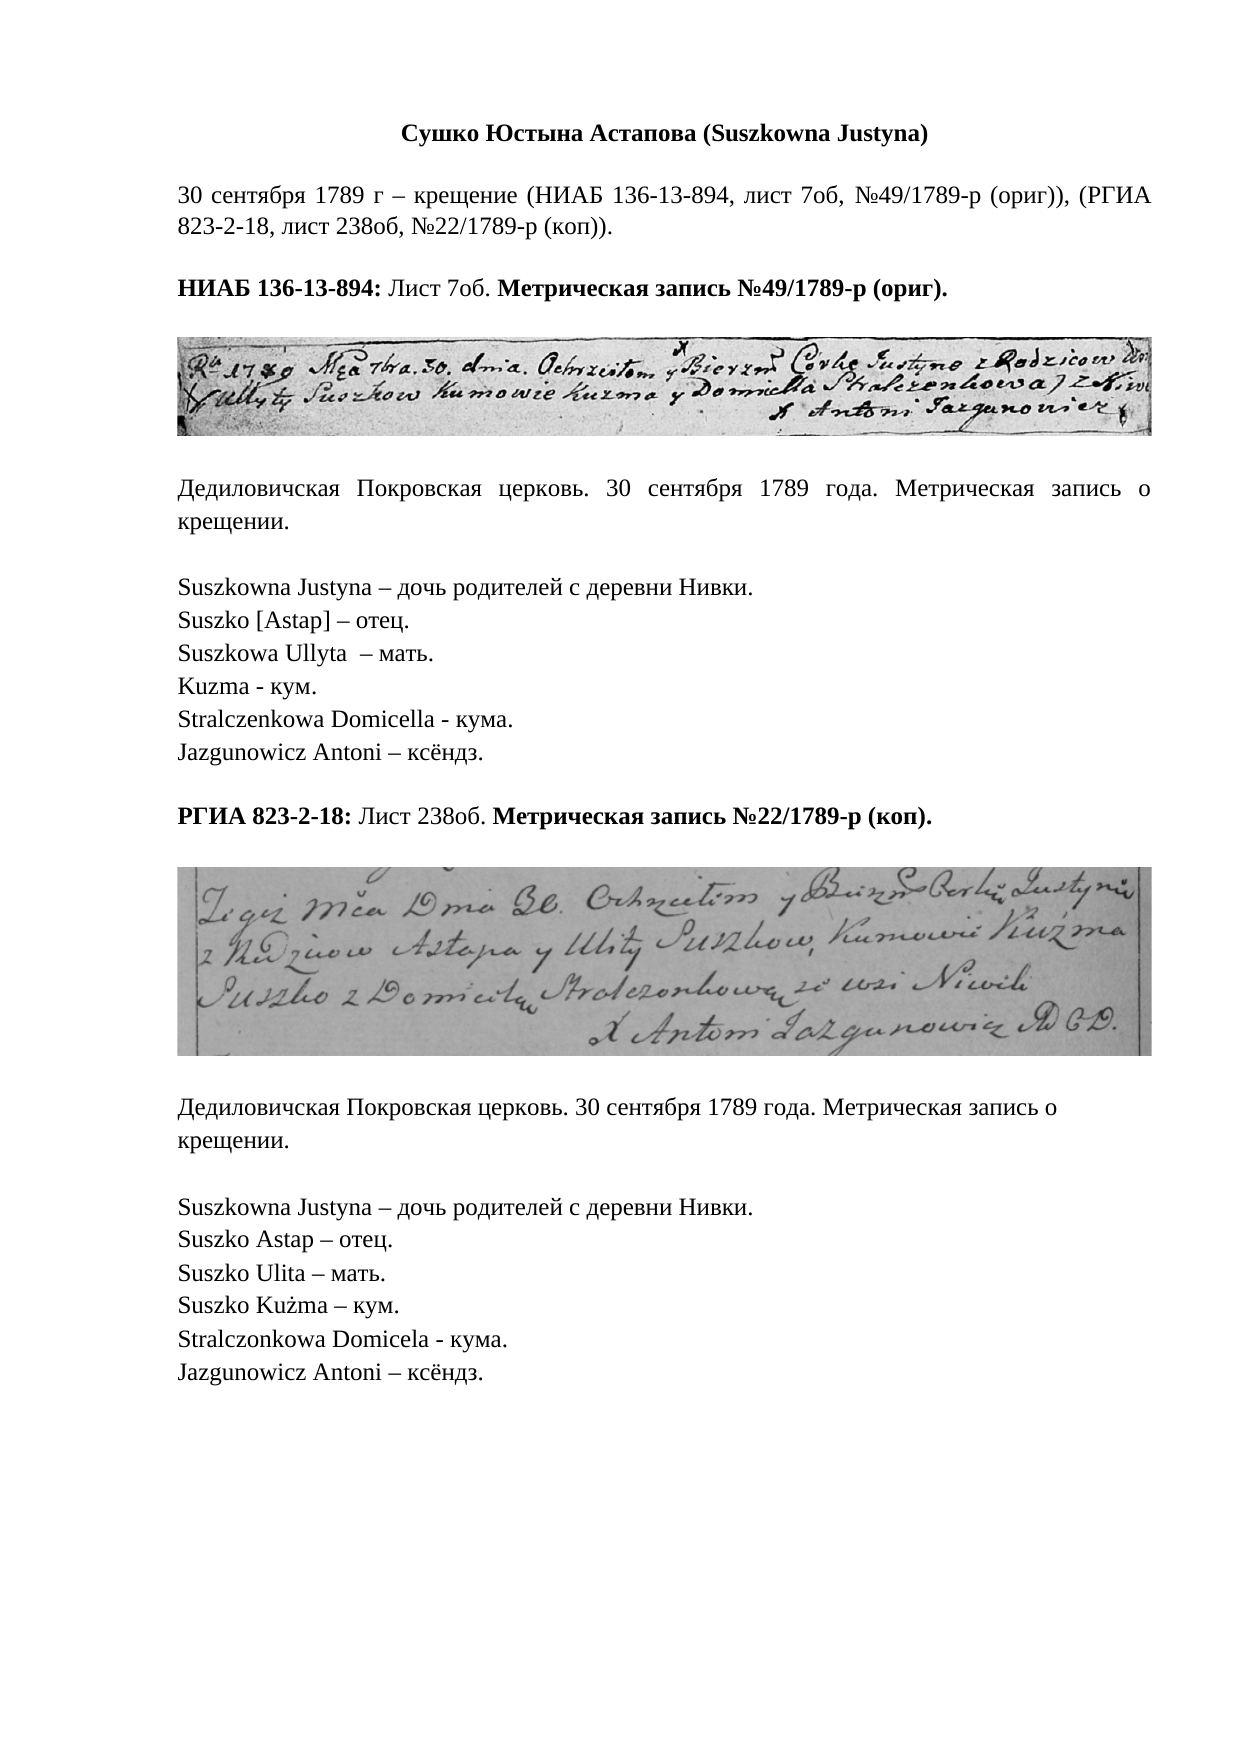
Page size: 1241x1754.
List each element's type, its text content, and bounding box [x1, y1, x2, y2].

text Stralczenkowa Domicella - кума. [177, 704, 1152, 733]
text Stralczonkowa Domicela - кума. [177, 1324, 1152, 1352]
text Suszko Astap – отец. [177, 1224, 1152, 1253]
text Дедиловичская Покровская церковь. 30 сентября 1789 года. Метрическая запись о крещении. [177, 473, 1152, 534]
picture [177, 867, 1152, 1056]
text РГИА 823-2-18: Лист 238об. Метрическая запись №22/1789-р (коп). [177, 801, 1152, 830]
text Suszkowna Justyna – дочь родителей с деревни Нивки. [177, 572, 1152, 601]
text Дедиловичская Покровская церковь. 30 сентября 1789 года. Метрическая запись о крещении. [177, 1092, 1152, 1154]
text Suszkowa Ullyta – мать. [177, 638, 1152, 667]
text Jazgunowicz Antoni – ксёндз. [177, 1357, 1152, 1385]
text Suszko Ulita – мать. [177, 1258, 1152, 1286]
text Suszko Kużma – кум. [177, 1291, 1152, 1319]
text Сушко Юстына Астапова (Suszkowna Justyna) [177, 118, 1152, 147]
text НИАБ 136-13-894: Лист 7об. Метрическая запись №49/1789-р (ориг). [177, 273, 1152, 302]
picture [177, 337, 1152, 436]
text Kuzma - кум. [177, 671, 1152, 699]
text Suszkowna Justyna – дочь родителей с деревни Нивки. [177, 1192, 1152, 1220]
text Jazgunowicz Antoni – ксёндз. [177, 737, 1152, 766]
text Suszko [Astap] – отец. [177, 605, 1152, 633]
text 30 сентября 1789 г – крещение (НИАБ 136-13-894, лист 7об, №49/1789-р (ориг)), (РГИА 823-2-18, лист 238об, №22/1789-р (коп)). [177, 180, 1152, 240]
